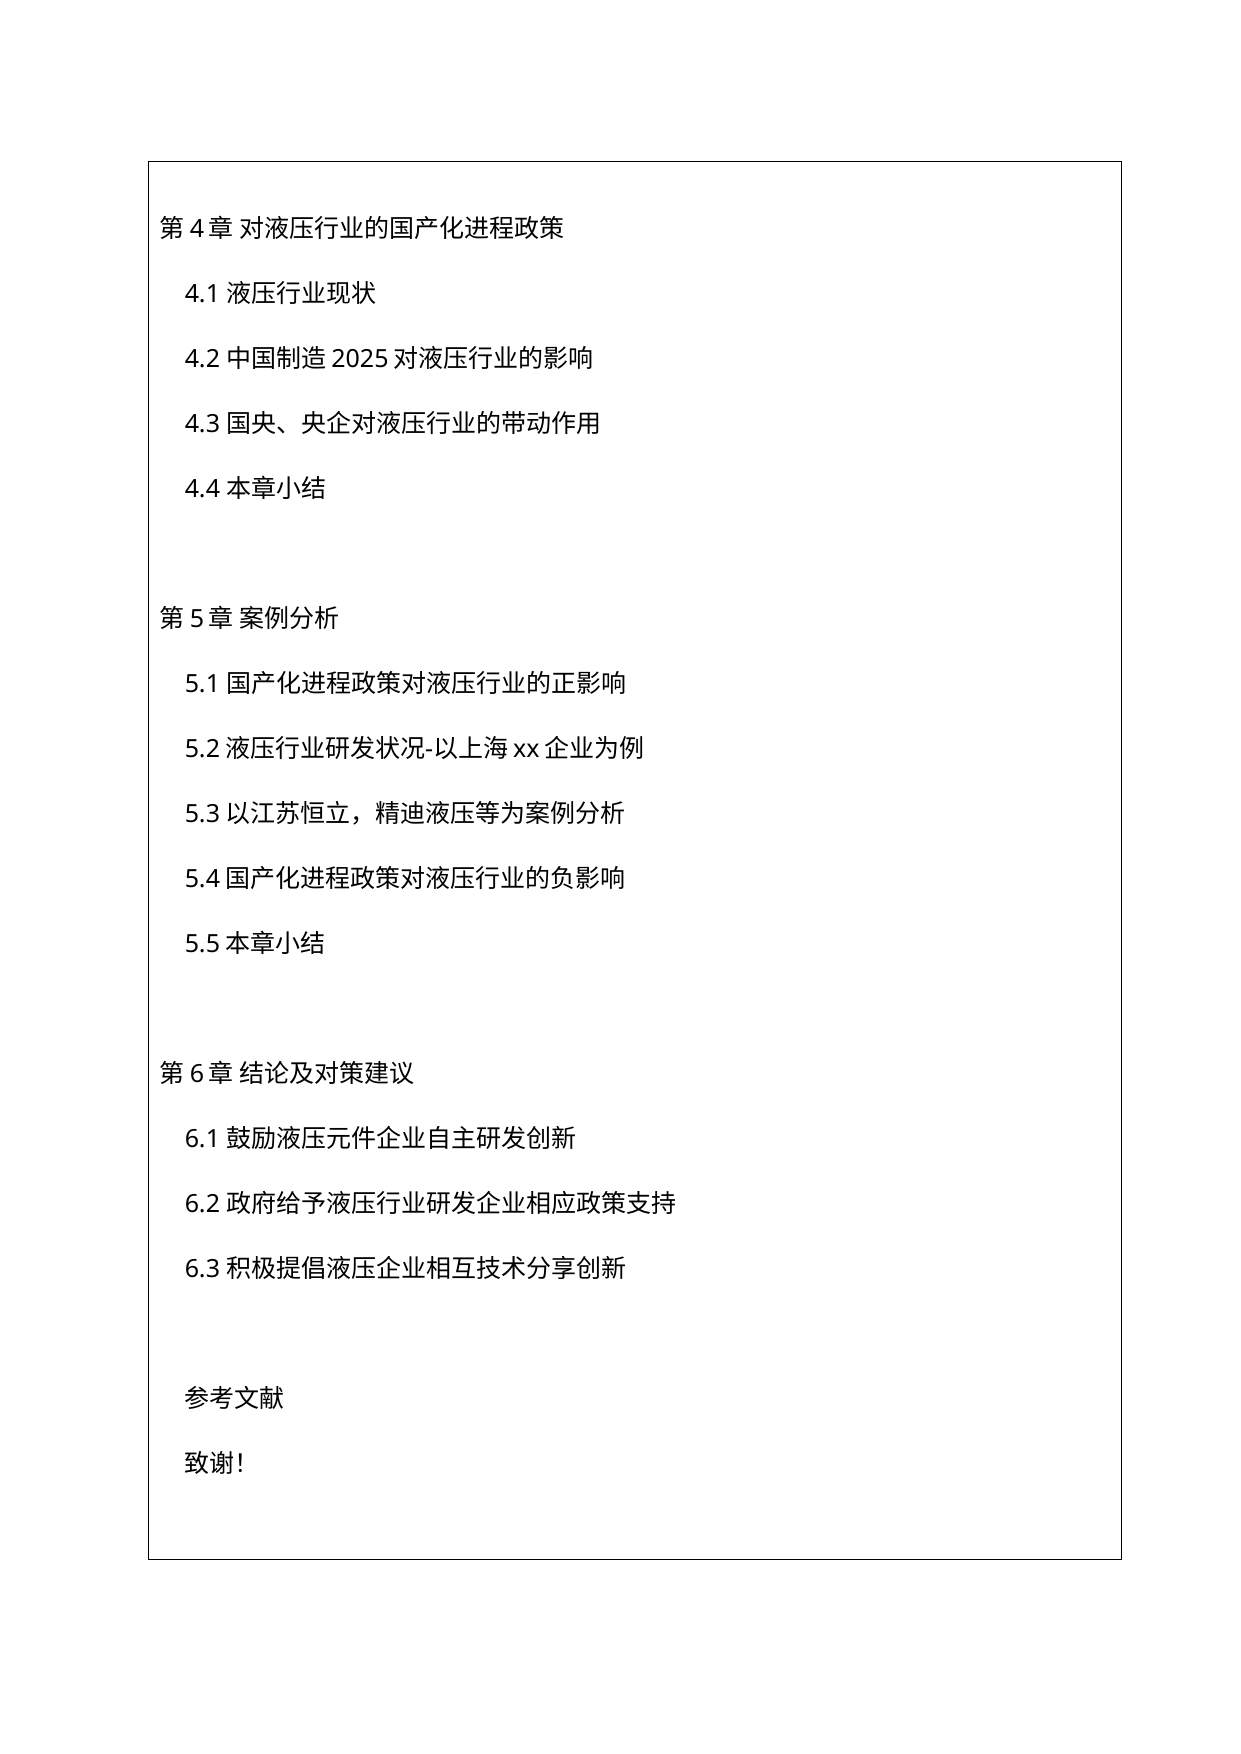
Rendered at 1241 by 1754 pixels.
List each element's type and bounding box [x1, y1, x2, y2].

table_header [149, 162, 1121, 1559]
